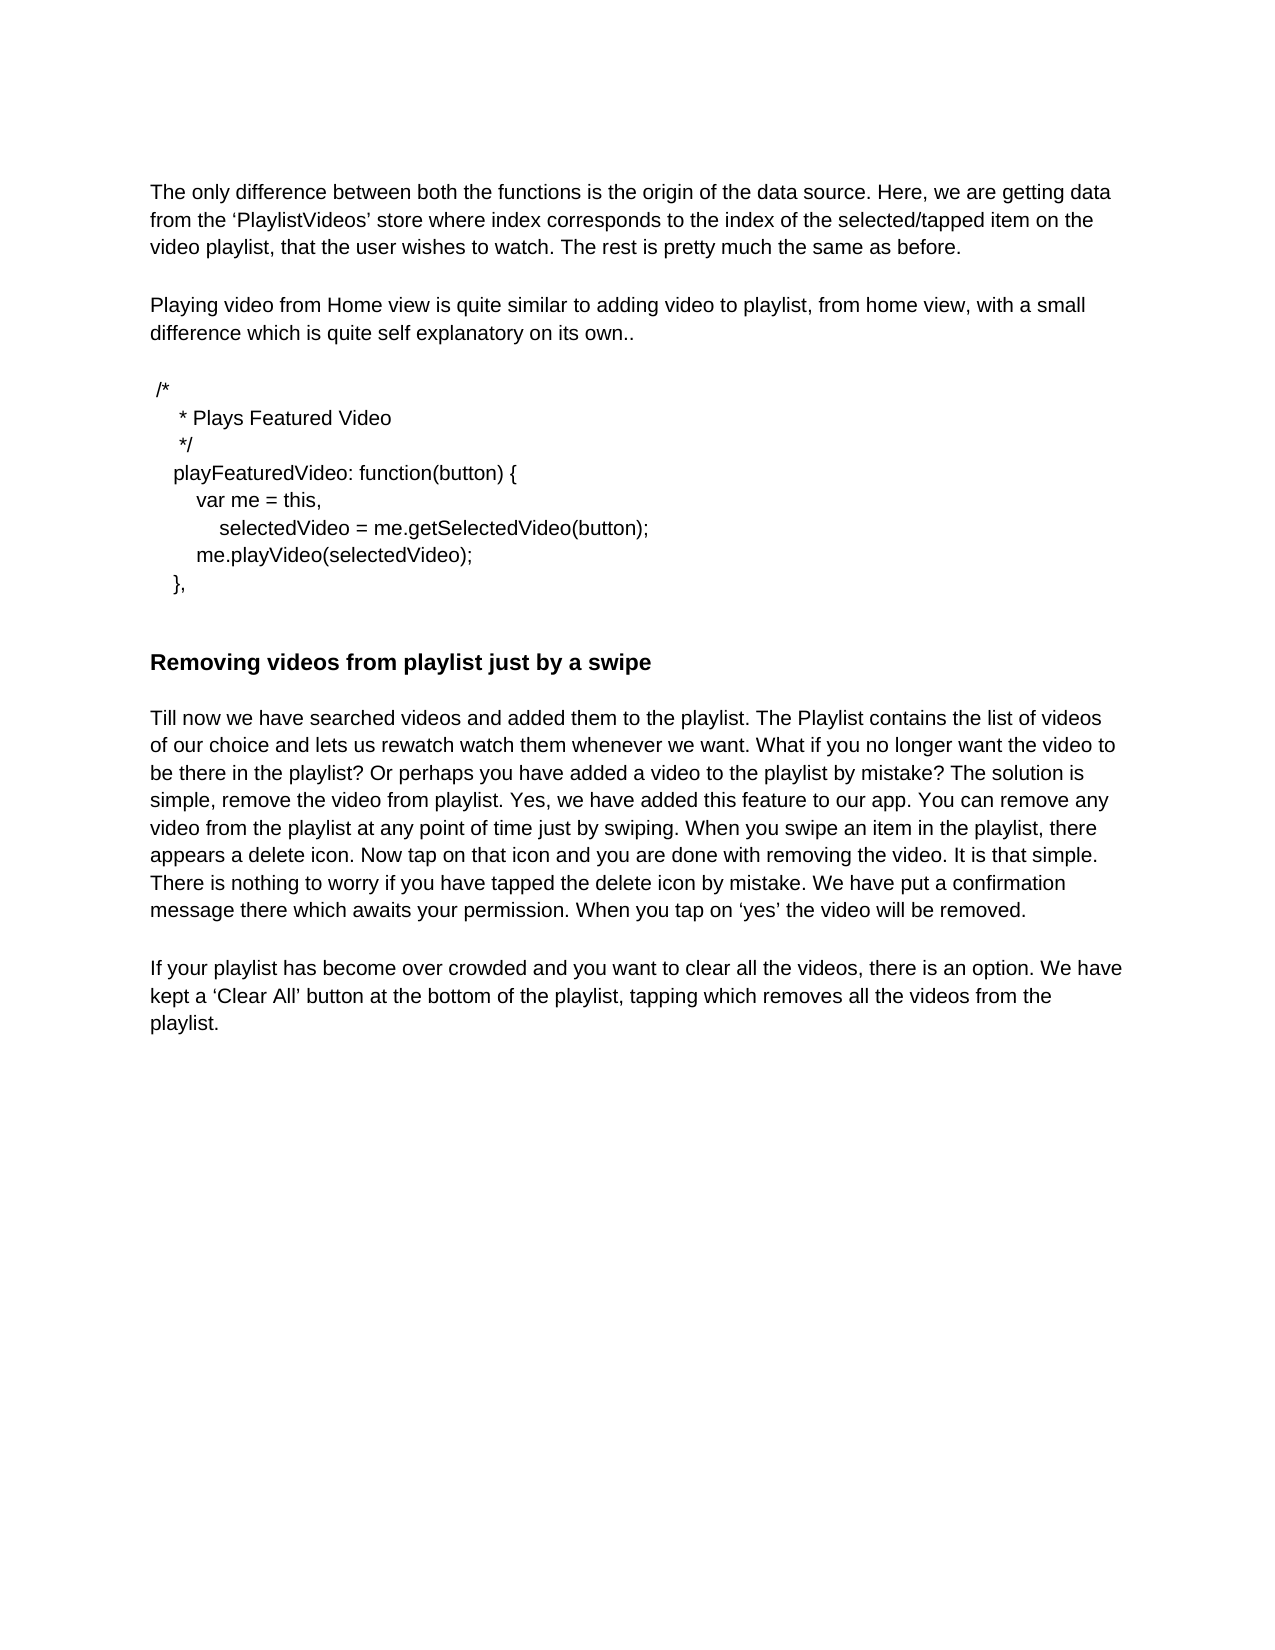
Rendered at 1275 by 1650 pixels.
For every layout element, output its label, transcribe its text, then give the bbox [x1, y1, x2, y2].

text */ [150, 433, 1125, 457]
text Till now we have searched videos and added them to the playlist. The Playlist contains the list of videos of our choice and lets us rewatch watch them whenever we want. What if you no longer want the video to be there in the playlist? Or perhaps you have added a video to the playlist by mistake? The solution is simple, remove the video from playlist. Yes, we have added this feature to our app. You can remove any video from the playlist at any point of time just by swiping. When you swipe an item in the playlist, there appears a delete icon. Now tap on that icon and you are done with removing the video. It is that simple. There is nothing to worry if you have tapped the delete icon by mistake. We have put a confirmation message there which awaits your permission. When you tap on ‘yes’ the video will be removed. [150, 706, 1125, 922]
subtitle Removing videos from playlist just by a swipe [150, 649, 1125, 676]
text Playing video from Home view is quite similar to adding video to playlist, from home view, with a small difference which is quite self explanatory on its own.. [150, 293, 1125, 344]
text }, [150, 571, 1125, 594]
text The only difference between both the functions is the origin of the data source. Here, we are getting data from the ‘PlaylistVideos’ store where index corresponds to the index of the selected/tapped item on the video playlist, that the user wishes to watch. The rest is pretty much the same as before. [150, 180, 1125, 259]
text playFeaturedVideo: function(button) { [150, 461, 1125, 484]
text var me = this, [150, 488, 1125, 512]
text * Plays Featured Video [150, 406, 1125, 429]
text If your playlist has become over crowded and you want to clear all the videos, there is an option. We have kept a ‘Clear All’ button at the bottom of the playlist, tapping which removes all the videos from the playlist. [150, 956, 1125, 1035]
text me.playVideo(selectedVideo); [150, 543, 1125, 567]
text selectedVideo = me.getSelectedVideo(button); [150, 516, 1125, 539]
text /* [150, 378, 1125, 402]
